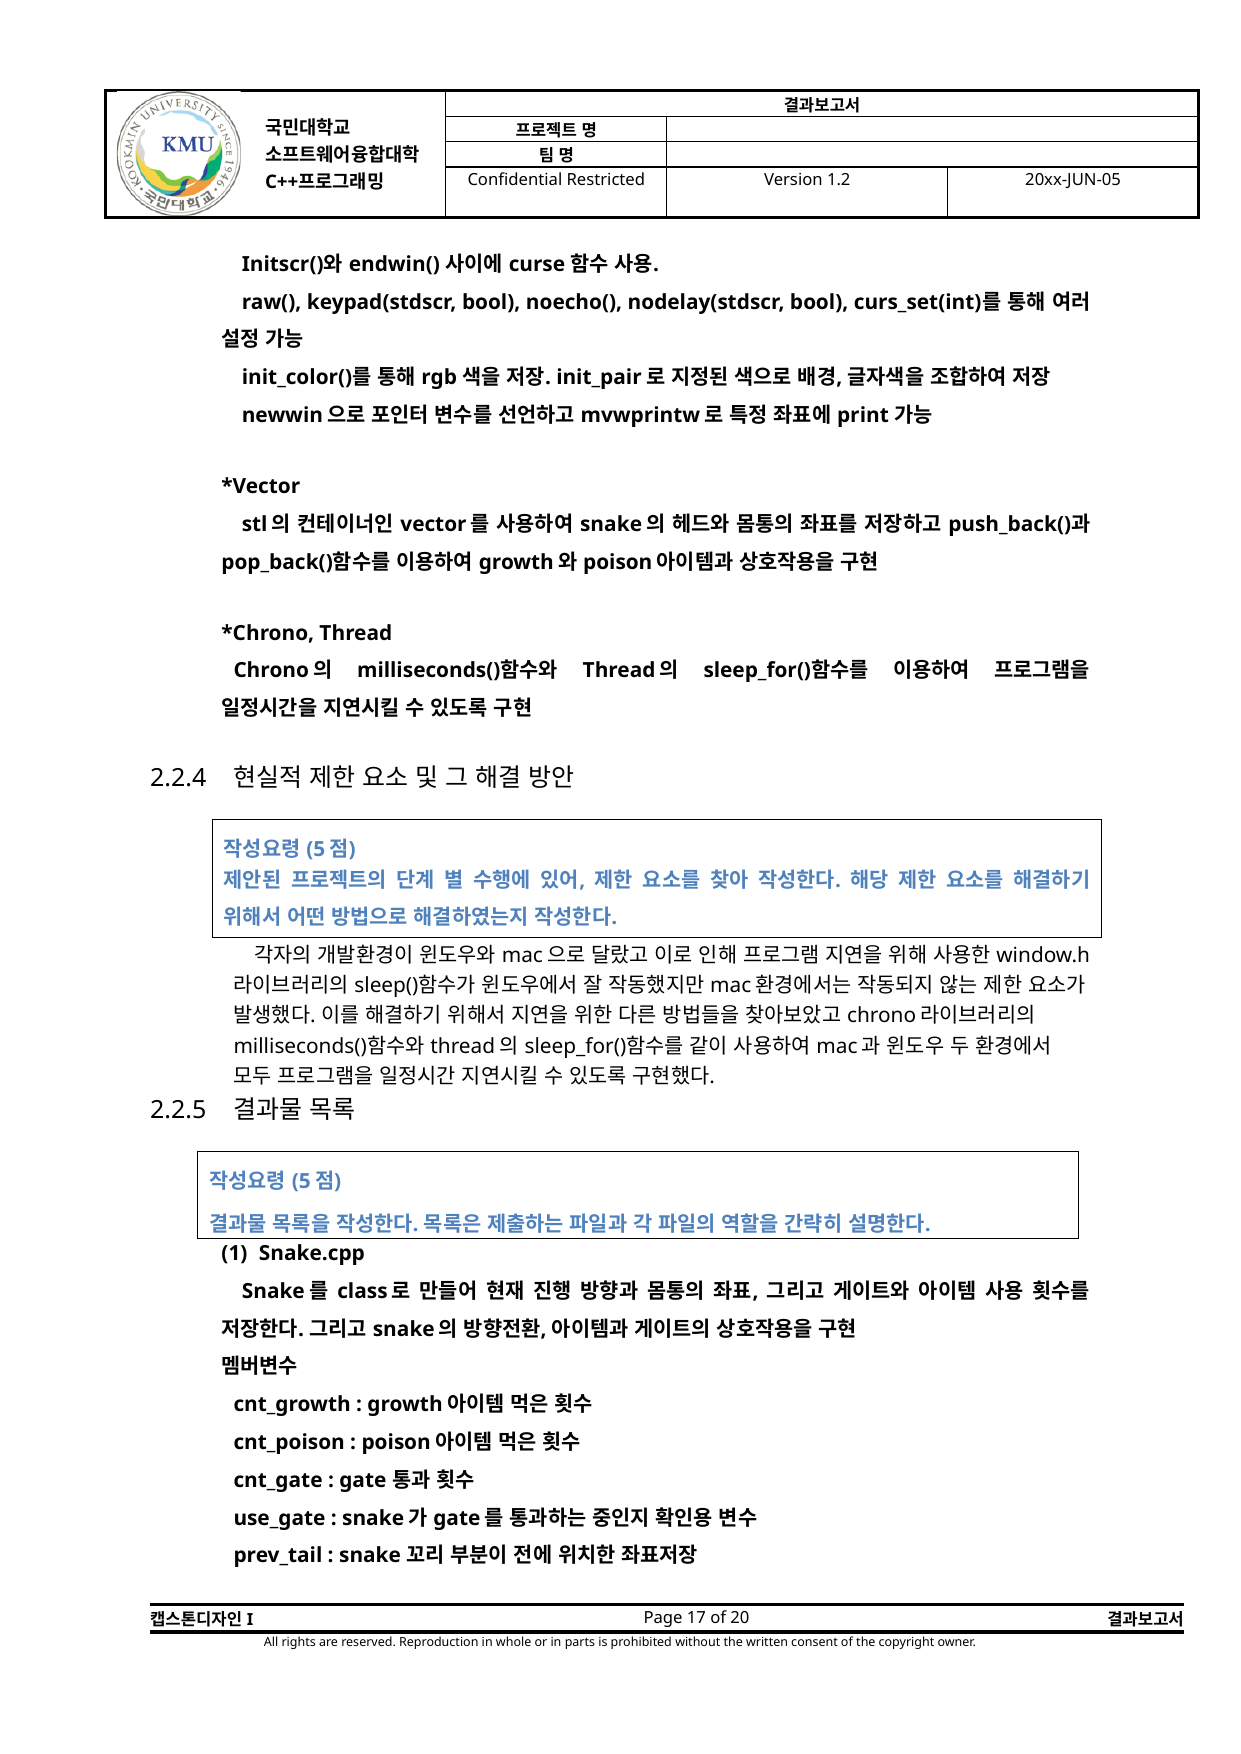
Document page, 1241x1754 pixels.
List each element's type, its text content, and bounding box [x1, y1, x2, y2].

table_header 작성요령 (5점) 제안된 프로젝트의 단계 별 수행에 있어, 제한 요소를 찾아 작성한다. 해당 제한 요소를 해결하기 위해서 어떤 방법으로 해결하였는지 작성한다. [213, 820, 1101, 937]
text Snake를 class로 만들어 현재 진행 방향과 몸통의 좌표, 그리고 게이트와 아이템 사용 횟수를 저장한다. 그리고 snake의 방향전환, 아이템과 게이트의 상호작용을 구현 [221, 1274, 1090, 1342]
picture [116, 91, 241, 216]
table_header 작성요령 (5점) 결과물 목록을 작성한다. 목록은 제출하는 파일과 각 파일의 역할을 간략히 설명한다. [198, 1152, 1078, 1237]
text raw(), keypad(stdscr, bool), noecho(), nodelay(stdscr, bool), curs_set(int)를 통해 여러 설정 가능 [221, 285, 1090, 353]
text 멤버변수 [221, 1349, 1090, 1380]
text Chrono의 milliseconds()함수와 Thread의 sleep_for()함수를 이용하여 프로그램을 일정시간을 지연시킬 수 있도록 구현 [221, 654, 1090, 722]
text stl의 컨테이너인 vector를 사용하여 snake의 헤드와 몸통의 좌표를 저장하고 push_back()과 pop_back()함수를 이용하여 growth와 poison아이템과 상호작용을 구현 [221, 507, 1090, 575]
text 각자의 개발환경이 윈도우와 mac으로 달랐고 이로 인해 프로그램 지연을 위해 사용한 window.h 라이브러리의 sleep()함수가 윈도우에서 잘 작동했지만 mac환경에서는 작동되지 않는 제한 요소가 발생했다. 이를 해결하기 위해서 지연을 위한 다른 방법들을 찾아보았고 chrono라이브러리의 milliseconds()함수와 thread의 sleep_for()함수를 같이 사용하여 mac과 윈도우 두 환경에서 모두 프로그램을 일정시간 지연시킬 수 있도록 구현했다. [233, 938, 1090, 1089]
text *Chrono, Thread [179, 618, 1090, 647]
subtitle 결과물 목록 [150, 1089, 1090, 1126]
text *Vector [179, 472, 1090, 500]
text init_color()를 통해 rgb 색을 저장. init_pair로 지정된 색으로 배경, 글자색을 조합하여 저장 [221, 360, 1090, 391]
text use_gate : snake가 gate를 통과하는 중인지 확인용 변수 [179, 1501, 1090, 1531]
list Snake.cpp [221, 1238, 1090, 1267]
text cnt_poison : poison아이템 먹은 횟수 [179, 1425, 1090, 1455]
subtitle 현실적 제한 요소 및 그 해결 방안 [150, 758, 1090, 794]
text newwin으로 포인터 변수를 선언하고 mvwprintw로 특정 좌표에 print 가능 [221, 398, 1090, 428]
text cnt_growth : growth아이템 먹은 횟수 [179, 1387, 1090, 1418]
text prev_tail : snake 꼬리 부분이 전에 위치한 좌표저장 [179, 1538, 1090, 1569]
text Initscr()와 endwin() 사이에 curse 함수 사용. [221, 247, 1090, 277]
text cnt_gate : gate 통과 횟수 [179, 1463, 1090, 1493]
